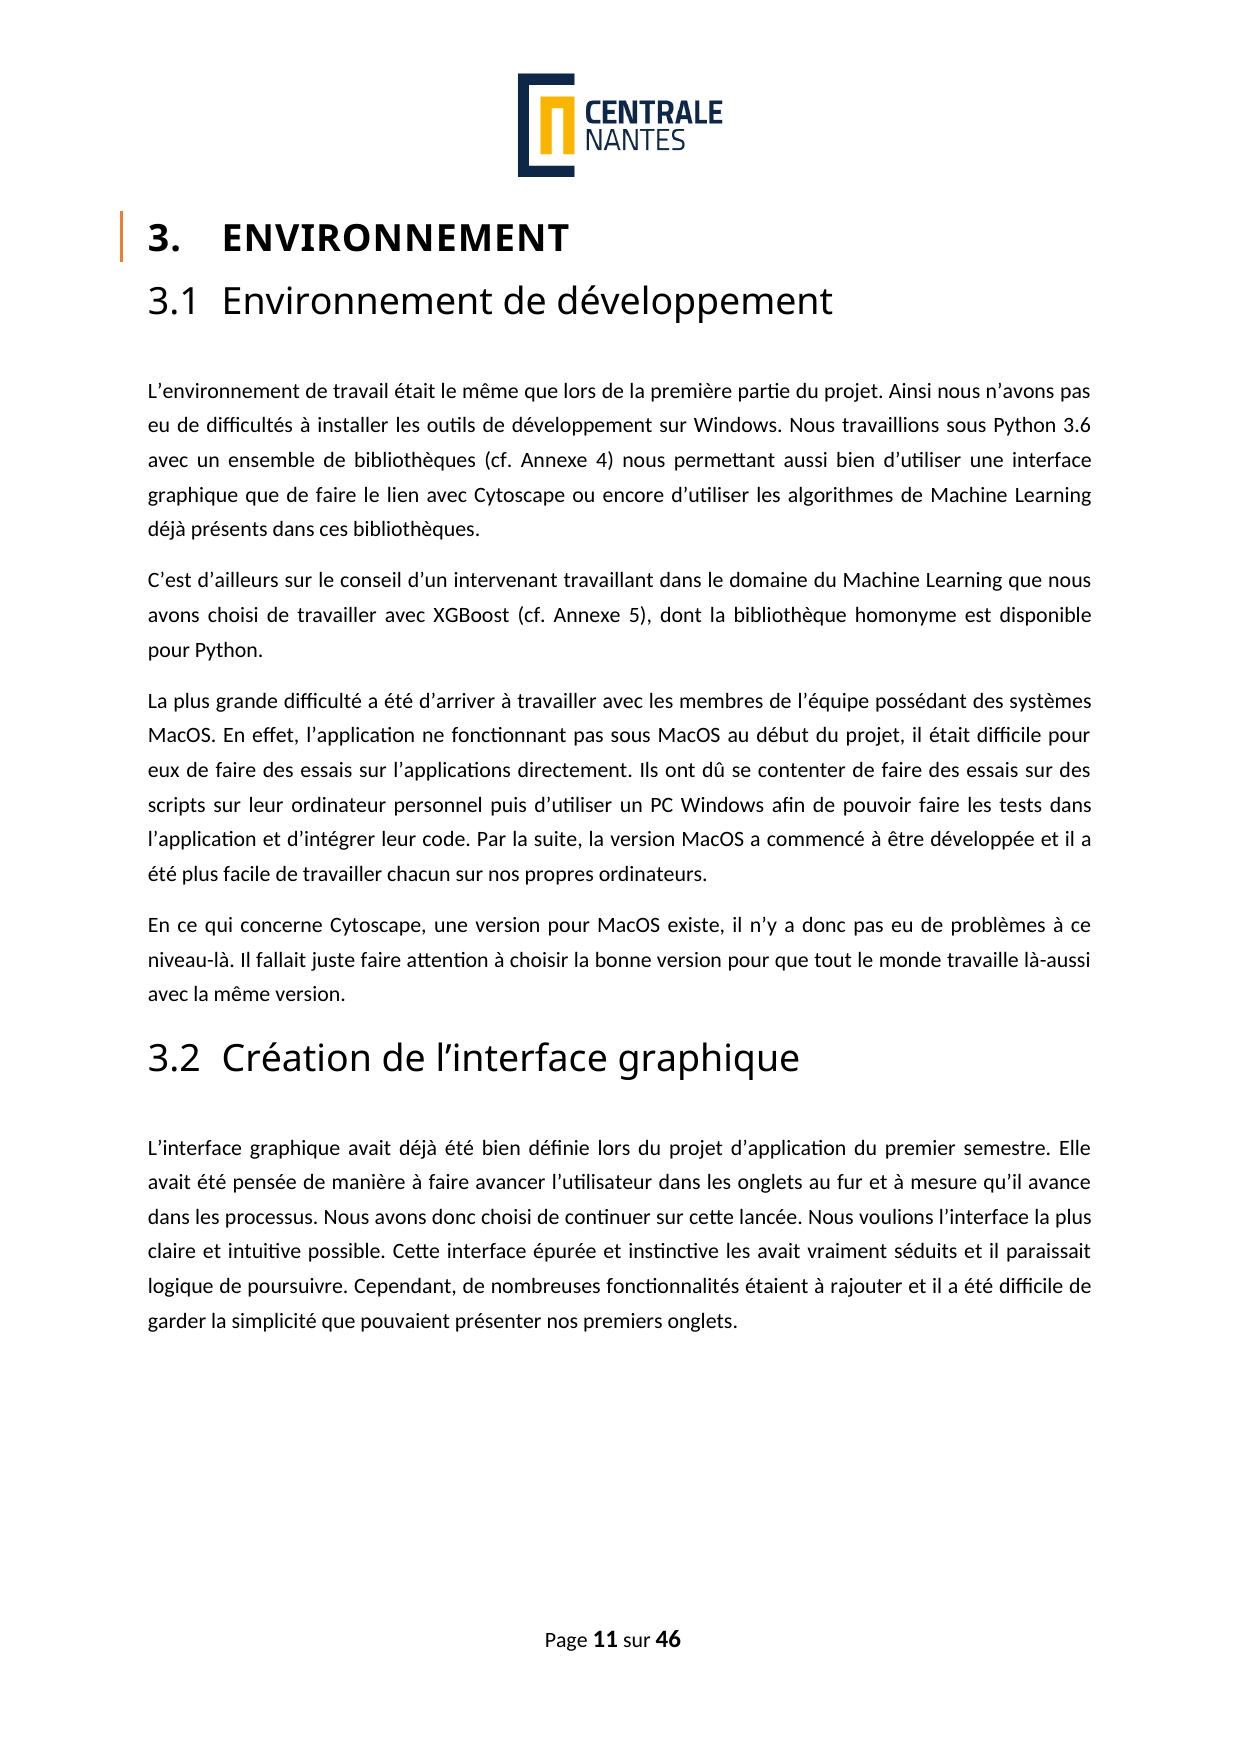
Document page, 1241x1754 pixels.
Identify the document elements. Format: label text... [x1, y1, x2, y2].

text En ce qui concerne Cytoscape, une version pour MacOS existe, il n’y a donc pas eu de problèmes à ce niveau-là. Il fallait juste faire attention à choisir la bonne version pour que tout le monde travaille là-aussi avec la même version. [148, 911, 1092, 1007]
picture [517, 73, 723, 177]
subtitle 3.2 Création de l’interface graphique [148, 1032, 1092, 1083]
text L’environnement de travail était le même que lors de la première partie du projet. Ainsi nous n’avons pas eu de difficultés à installer les outils de développement sur Windows. Nous travaillions sous Python 3.6 avec un ensemble de bibliothèques (cf. Annexe 4) nous permettant aussi bien d’utiliser une interface graphique que de faire le lien avec Cytoscape ou encore d’utiliser les algorithmes de Machine Learning déjà présents dans ces bibliothèques. [148, 377, 1092, 542]
text C’est d’ailleurs sur le conseil d’un intervenant travaillant dans le domaine du Machine Learning que nous avons choisi de travailler avec XGBoost (cf. Annexe 5), dont la bibliothèque homonyme est disponible pour Python. [148, 567, 1092, 662]
text La plus grande difficulté a été d’arriver à travailler avec les membres de l’équipe possédant des systèmes MacOS. En effet, l’application ne fonctionnant pas sous MacOS au début du projet, il était difficile pour eux de faire des essais sur l’applications directement. Ils ont dû se contenter de faire des essais sur des scripts sur leur ordinateur personnel puis d’utiliser un PC Windows afin de pouvoir faire les tests dans l’application et d’intégrer leur code. Par la suite, la version MacOS a commencé à être développée et il a été plus facile de travailler chacun sur nos propres ordinateurs. [148, 687, 1092, 887]
text L’interface graphique avait déjà été bien définie lors du projet d’application du premier semestre. Elle avait été pensée de manière à faire avancer l’utilisateur dans les onglets au fur et à mesure qu’il avance dans les processus. Nous avons donc choisi de continuer sur cette lancée. Nous voulions l’interface la plus claire et intuitive possible. Cette interface épurée et instinctive les avait vraiment séduits et il paraissait logique de poursuivre. Cependant, de nombreuses fonctionnalités étaient à rajouter et il a été difficile de garder la simplicité que pouvaient présenter nos premiers onglets. [148, 1134, 1092, 1333]
subtitle 3. Environnement [123, 211, 1092, 262]
subtitle 3.1 Environnement de développement [148, 275, 1092, 326]
